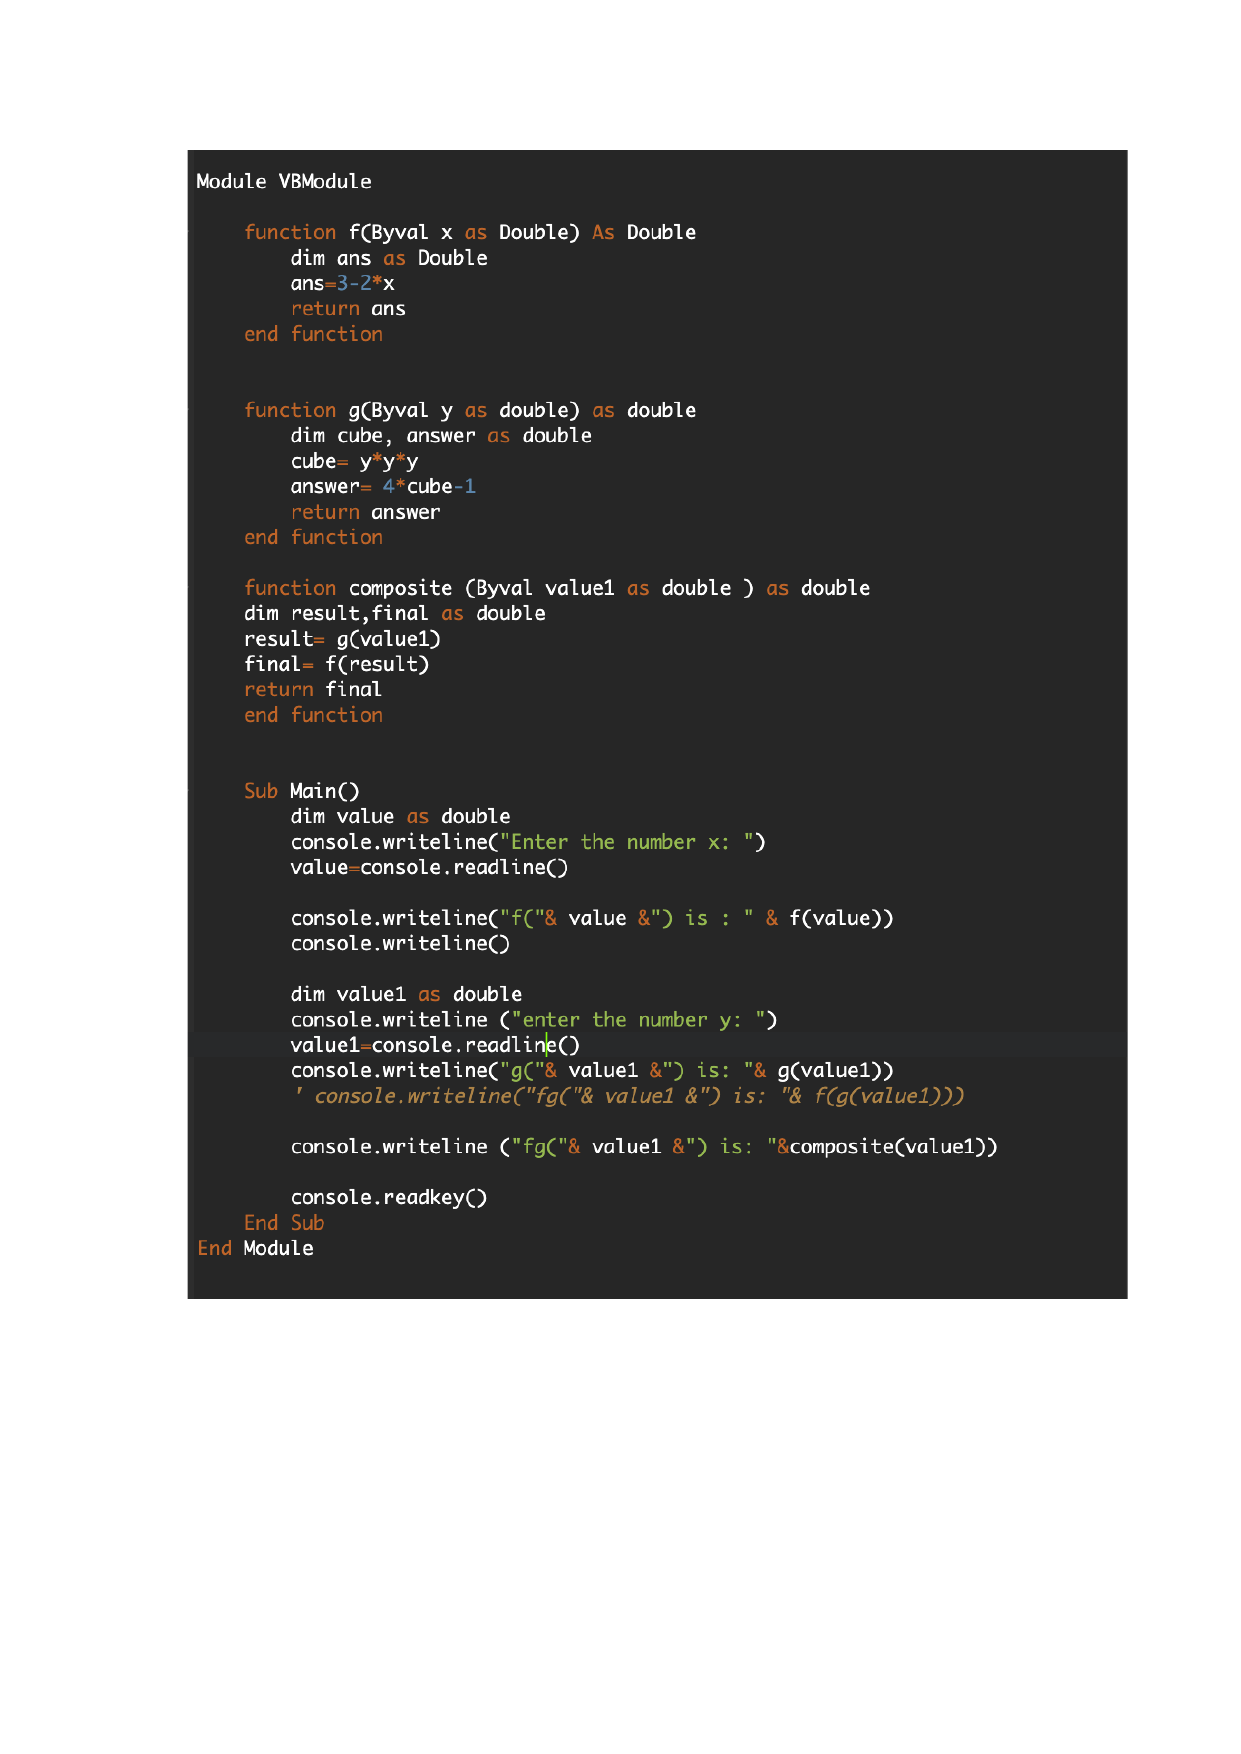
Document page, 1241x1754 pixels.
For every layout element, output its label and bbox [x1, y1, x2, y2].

picture [187, 150, 1128, 1299]
